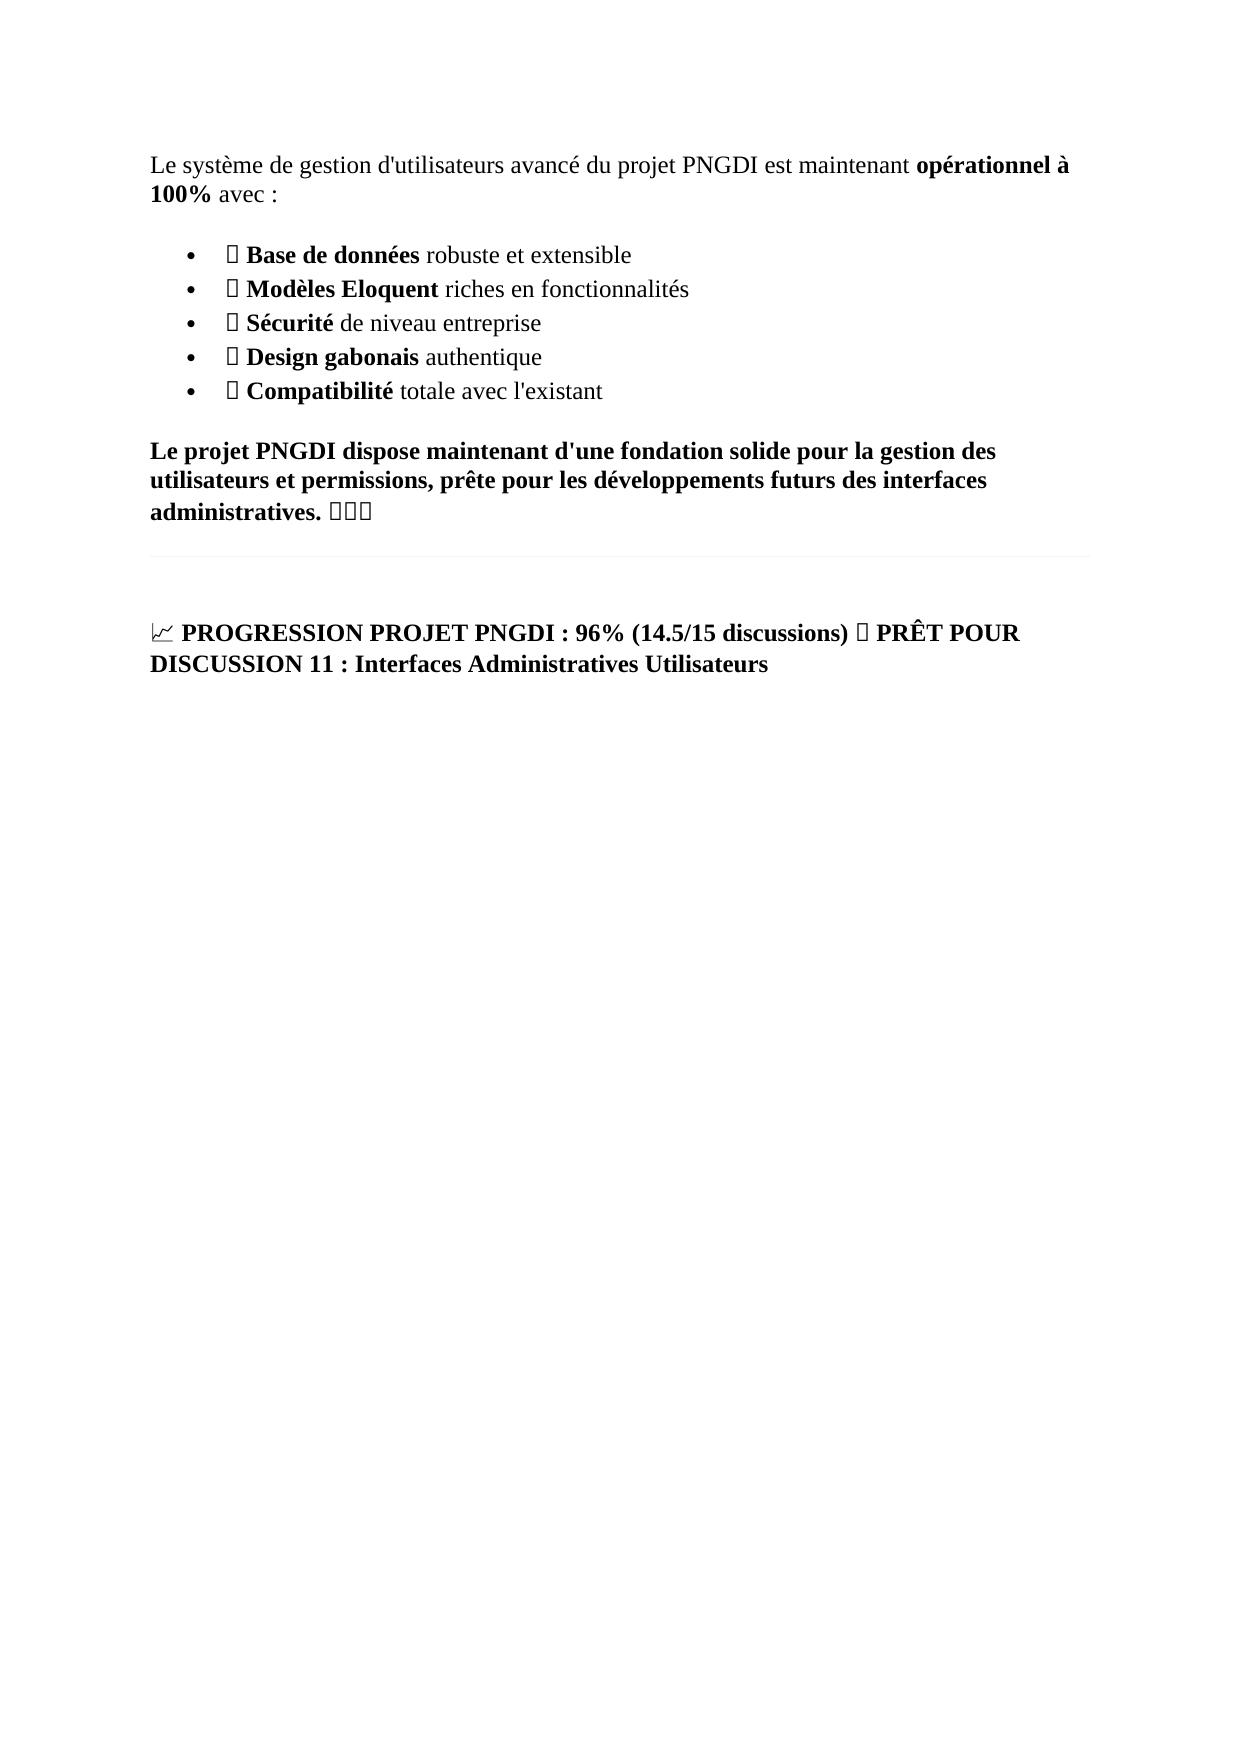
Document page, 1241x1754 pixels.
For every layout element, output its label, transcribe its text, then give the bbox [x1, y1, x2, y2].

list ✅ Sécurité de niveau entreprise [187, 305, 1090, 339]
text Le projet PNGDI dispose maintenant d'une fondation solide pour la gestion des utilisateurs et permissions, prête pour les développements futurs des interfaces administratives. 🇬🇦✨ [150, 436, 1090, 528]
list ✅ Design gabonais authentique [187, 339, 1090, 373]
text Le système de gestion d'utilisateurs avancé du projet PNGDI est maintenant opérationnel à 100% avec : [150, 150, 1090, 207]
text 📈 PROGRESSION PROJET PNGDI : 96% (14.5/15 discussions) 🎯 PRÊT POUR DISCUSSION 11 : Interfaces Administratives Utilisateurs [150, 615, 1090, 678]
list ✅ Base de données robuste et extensible [187, 237, 1090, 271]
list ✅ Compatibilité totale avec l'existant [187, 373, 1090, 407]
list ✅ Modèles Eloquent riches en fonctionnalités [187, 271, 1090, 305]
